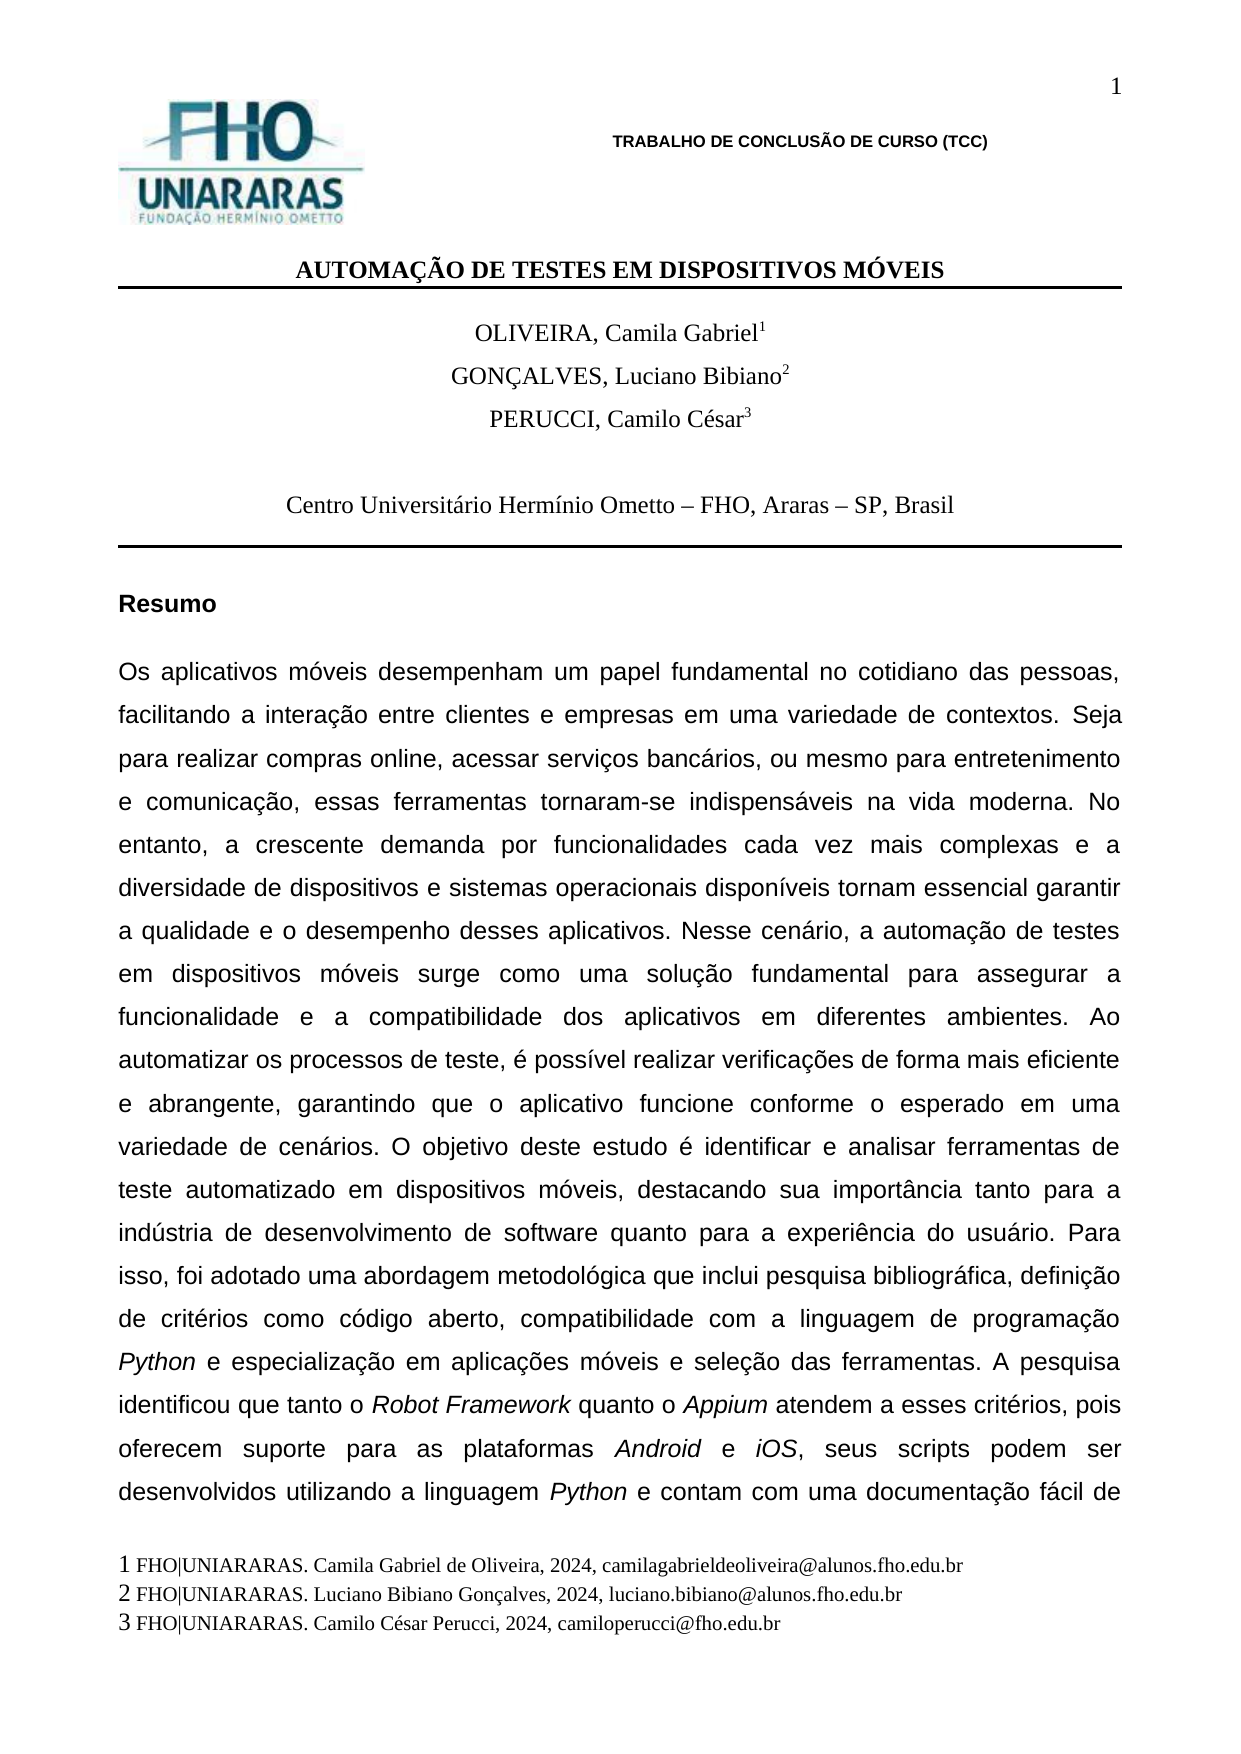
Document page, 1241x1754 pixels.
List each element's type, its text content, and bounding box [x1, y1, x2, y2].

text Resumo [118, 589, 1122, 618]
text AUTOMAÇÃO DE TESTES EM DISPOSITIVOS MÓVEIS [118, 255, 1122, 286]
text PERUCCI, Camilo César [118, 404, 1122, 433]
picture [118, 99, 365, 225]
text Centro Universitário Hermínio Ometto – FHO, Araras – SP, Brasil [118, 491, 1122, 519]
text GONÇALVES, Luciano Bibiano [118, 361, 1122, 390]
text OLIVEIRA, Camila Gabriel [118, 318, 1122, 347]
